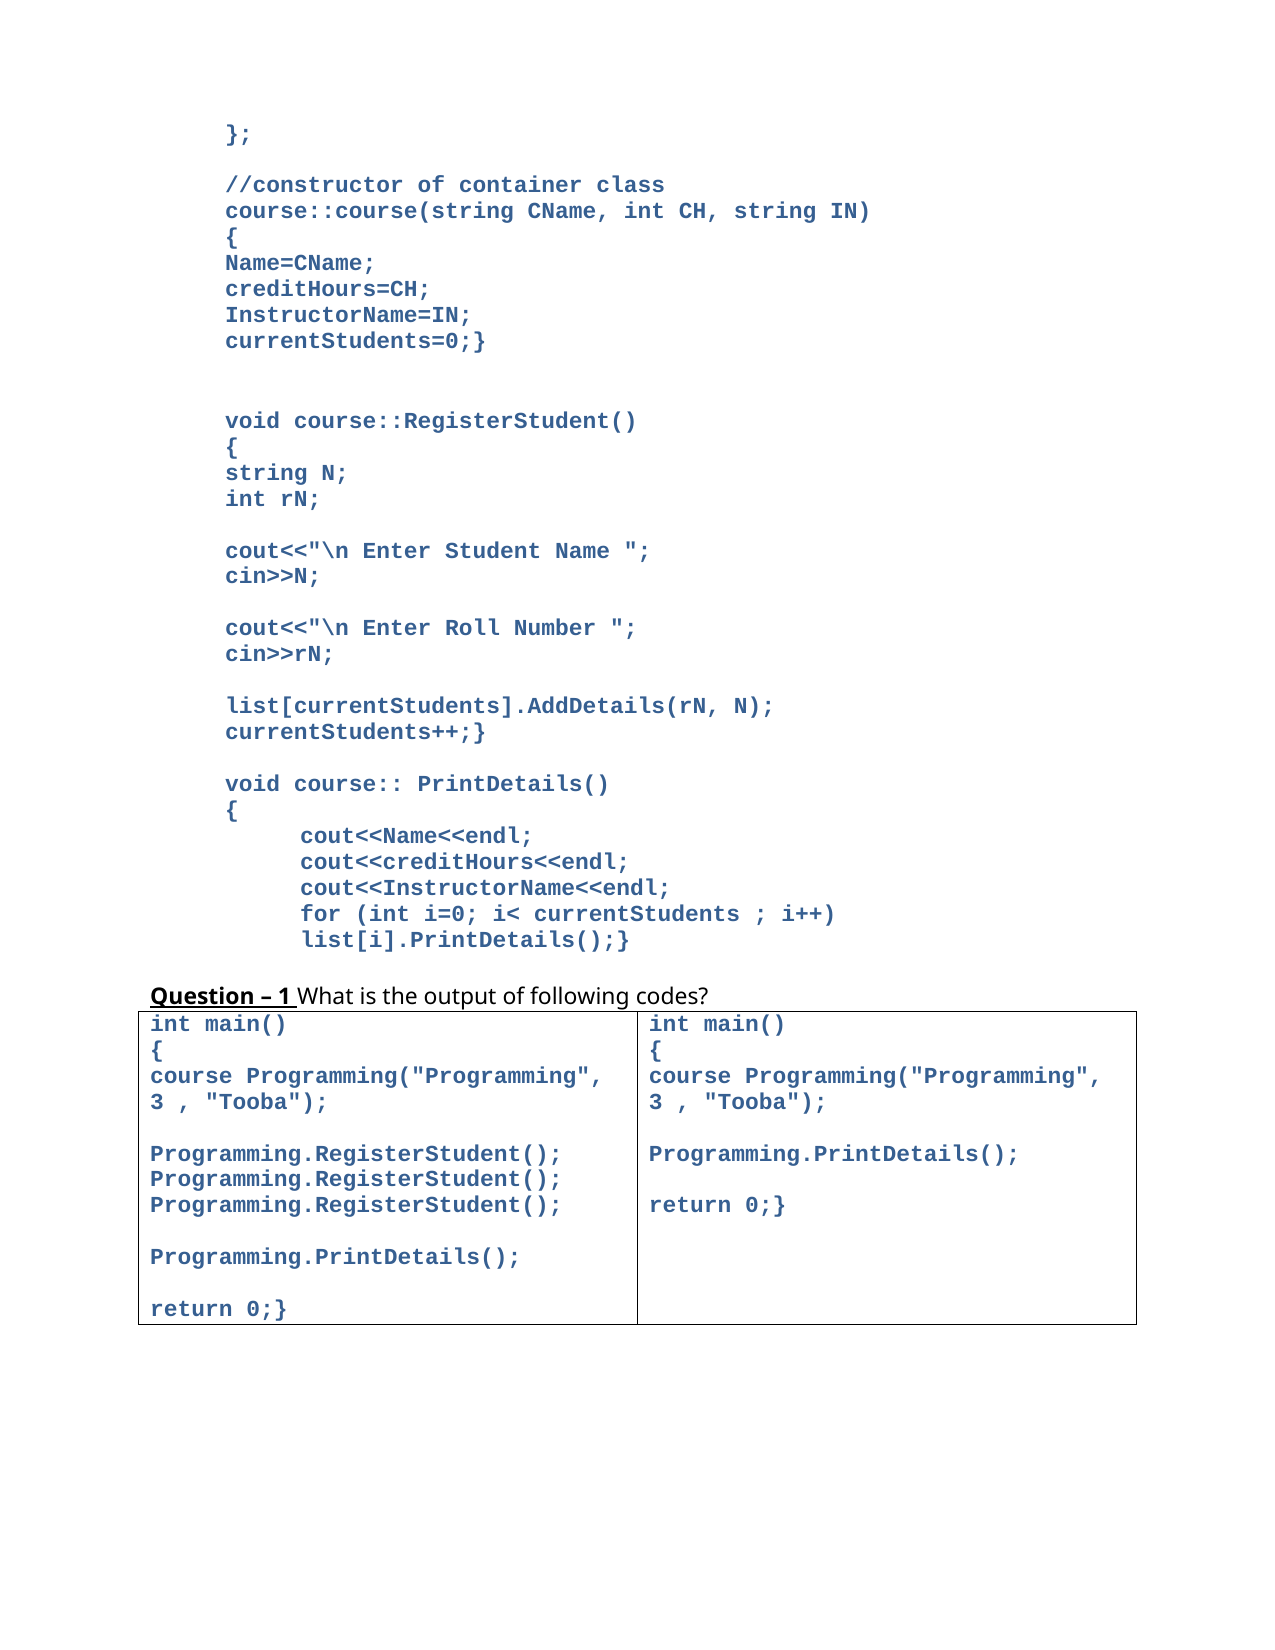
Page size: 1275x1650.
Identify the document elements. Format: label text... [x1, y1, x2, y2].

text for (int i=0; i< currentStudents ; i++) [150, 902, 1209, 928]
table_header int main() { course Programming("Programming", 3 , "Tooba"); Programming.RegisterStudent(); Programming.RegisterStudent(); Programming.RegisterStudent(); Programming.PrintDetails(); return 0;} [139, 1012, 637, 1323]
text currentStudents++;} [150, 721, 1209, 746]
text string N; [150, 461, 1209, 487]
text { [150, 226, 1209, 252]
text //constructor of container class [150, 174, 1209, 200]
text cout<<Name<<endl; [150, 824, 1209, 850]
text InstructorName=IN; [150, 303, 1209, 329]
text currentStudents=0;} [150, 329, 1209, 355]
text cin>>N; [150, 565, 1209, 591]
text Name=CName; [150, 252, 1209, 277]
text cout<<creditHours<<endl; [150, 850, 1209, 876]
text void course::RegisterStudent() [150, 409, 1209, 435]
text creditHours=CH; [150, 277, 1209, 303]
table_header int main() { course Programming("Programming", 3 , "Tooba"); Programming.PrintDetails(); return 0;} [638, 1012, 1136, 1323]
text }; [150, 122, 1209, 148]
text Question – 1 What is the output of following codes? [150, 980, 1209, 1011]
text cout<<InstructorName<<endl; [150, 876, 1209, 902]
text int rN; [150, 487, 1209, 513]
text cout<<"\n Enter Roll Number "; [150, 617, 1209, 643]
text list[currentStudents].AddDetails(rN, N); [150, 694, 1209, 721]
text { [150, 435, 1209, 461]
text cout<<"\n Enter Student Name "; [150, 539, 1209, 565]
text course::course(string CName, int CH, string IN) [150, 200, 1209, 226]
text list[i].PrintDetails();} [150, 928, 1209, 954]
text void course:: PrintDetails() [150, 772, 1209, 798]
text { [150, 798, 1209, 824]
text cin>>rN; [150, 643, 1209, 669]
